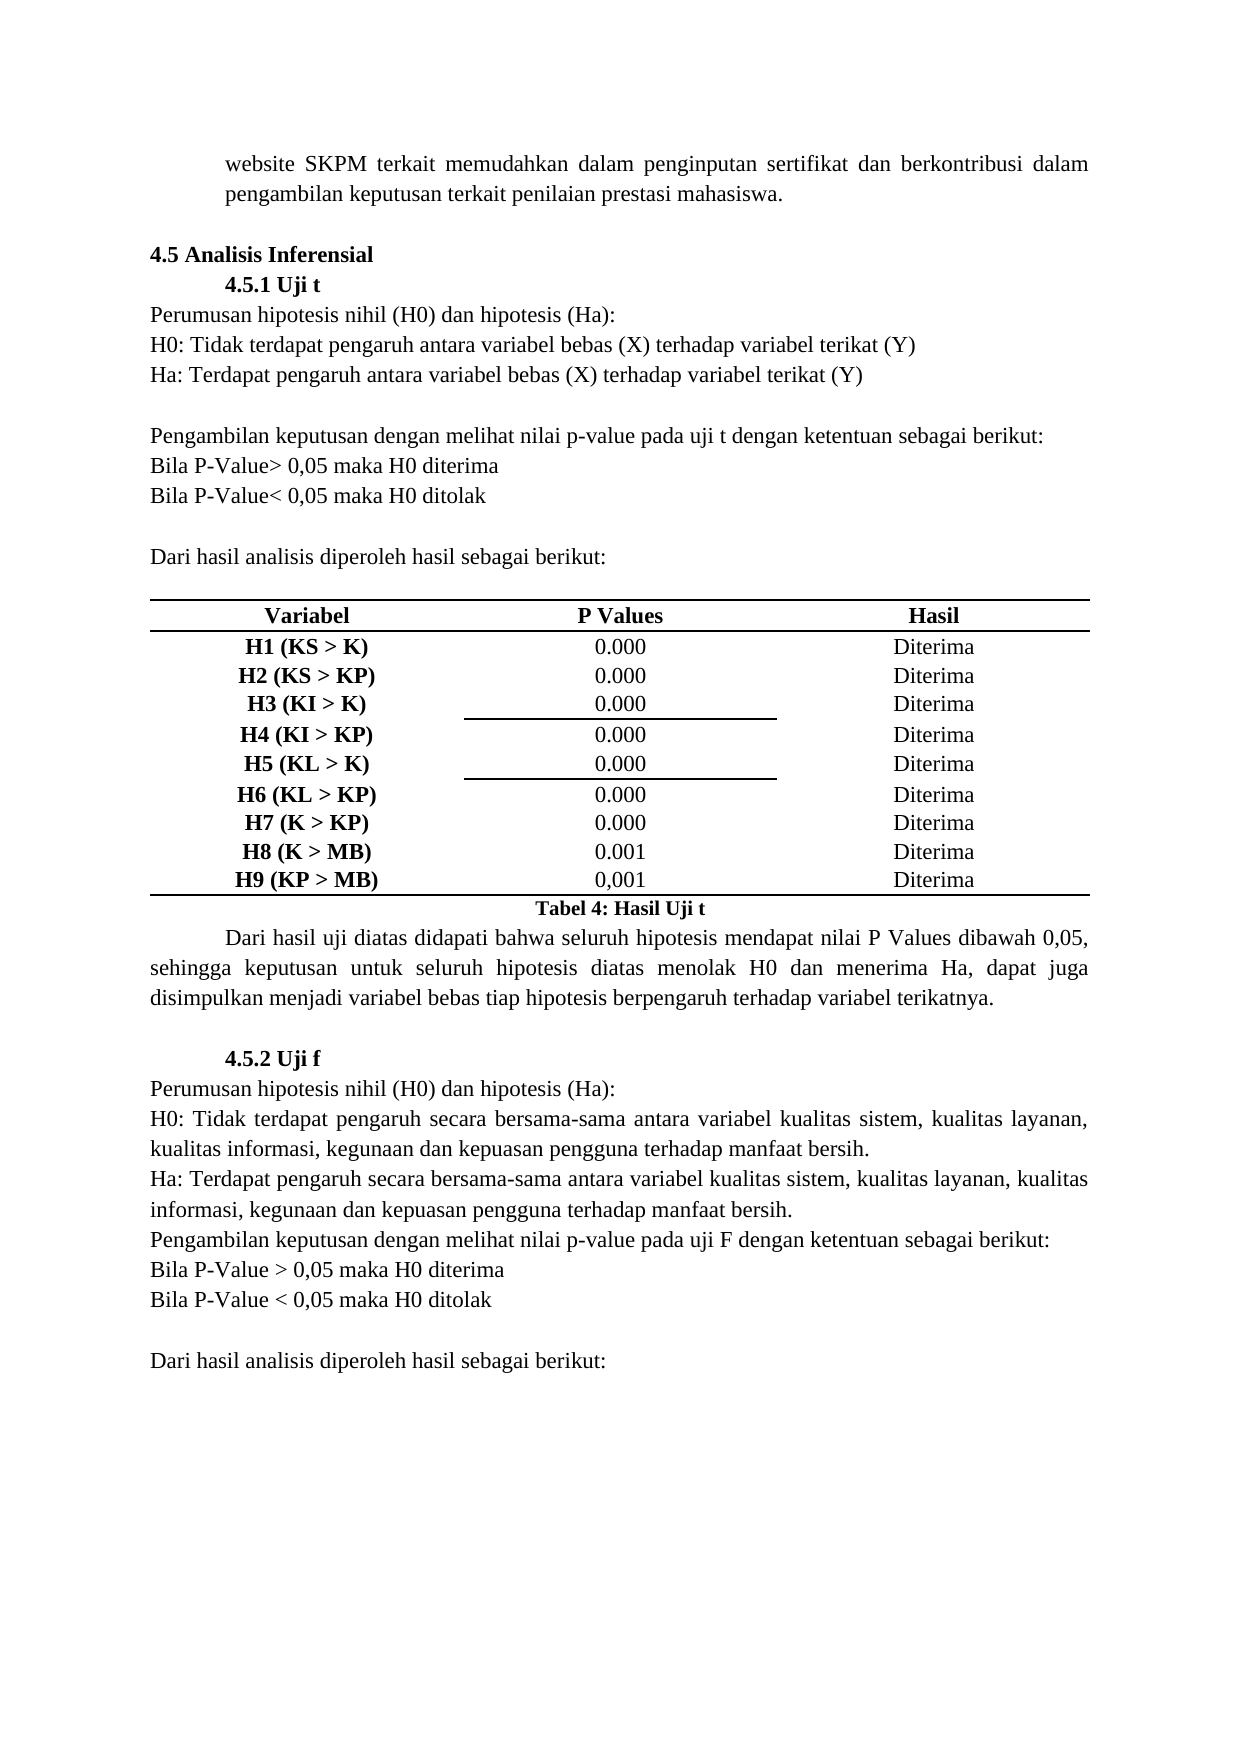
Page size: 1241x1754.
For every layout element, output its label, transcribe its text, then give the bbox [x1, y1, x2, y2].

text Perumusan hipotesis nihil (H0) dan hipotesis (Ha): [150, 301, 1090, 327]
table_cell Diterima [777, 689, 1091, 718]
table_cell H4 (KI > KP) [150, 718, 463, 749]
text Pengambilan keputusan dengan melihat nilai p-value pada uji F dengan ketentuan sebagai berikut: [150, 1226, 1090, 1252]
table_header Hasil [777, 601, 1090, 630]
text Bila P-Value< 0,05 maka H0 ditolak [150, 482, 1090, 509]
text Bila P-Value > 0,05 maka H0 diterima [150, 1256, 1090, 1282]
text 4.5.1 Uji t [150, 271, 1090, 297]
text Pengambilan keputusan dengan melihat nilai p-value pada uji t dengan ketentuan sebagai berikut: [150, 422, 1090, 448]
table_cell H7 (K > KP) [150, 808, 463, 837]
table_cell 0.001 [464, 837, 777, 865]
table_cell Diterima [777, 632, 1090, 661]
table_cell Diterima [777, 837, 1091, 865]
table_cell Diterima [777, 718, 1091, 749]
table_cell 0.000 [464, 689, 777, 718]
text Ha: Terdapat pengaruh antara variabel bebas (X) terhadap variabel terikat (Y) [150, 361, 1090, 388]
text Dari hasil analisis diperoleh hasil sebagai berikut: [150, 1347, 1090, 1373]
table_cell 0,001 [464, 865, 777, 894]
text 4.5.2 Uji f [225, 1044, 1090, 1071]
text Dari hasil analisis diperoleh hasil sebagai berikut: [150, 543, 1090, 569]
text H0: Tidak terdapat pengaruh antara variabel bebas (X) terhadap variabel terikat (Y) [150, 331, 1090, 358]
table_cell Diterima [777, 865, 1090, 894]
table_cell Diterima [777, 808, 1091, 837]
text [225, 150, 1090, 207]
table_cell 0.000 [464, 632, 777, 661]
table_cell 0.000 [464, 720, 777, 749]
table_cell 0.000 [464, 749, 777, 777]
table_cell H9 (KP > MB) [150, 865, 463, 894]
table_cell H8 (K > MB) [150, 837, 463, 865]
text Ha: Terdapat pengaruh secara bersama-sama antara variabel kualitas sistem, kualitas layanan, kualitas informasi, kegunaan dan kepuasan pengguna terhadap manfaat bersih. [150, 1165, 1090, 1222]
table_cell 0.000 [464, 780, 777, 808]
table_cell H3 (KI > K) [150, 689, 463, 718]
table_header Variabel [150, 601, 463, 630]
text Dari hasil uji diatas didapati bahwa seluruh hipotesis mendapat nilai P Values dibawah 0,05, sehingga keputusan untuk seluruh hipotesis diatas menolak H0 dan menerima Ha, dapat juga disimpulkan menjadi variabel bebas tiap hipotesis berpengaruh terhadap variabel terikatnya. [150, 924, 1090, 1011]
text 4.5 Analisis Inferensial [150, 241, 1090, 267]
table_cell 0.000 [464, 808, 777, 837]
table_cell Diterima [777, 661, 1091, 689]
table_cell Diterima [777, 749, 1091, 777]
text H0: Tidak terdapat pengaruh secara bersama-sama antara variabel kualitas sistem, kualitas layanan, kualitas informasi, kegunaan dan kepuasan pengguna terhadap manfaat bersih. [150, 1105, 1090, 1162]
table_cell H6 (KL > KP) [150, 778, 463, 808]
text Tabel 4: Hasil Uji t [150, 896, 1090, 920]
table_header P Values [464, 601, 777, 630]
table_cell Diterima [777, 778, 1091, 808]
text Bila P-Value < 0,05 maka H0 ditolak [150, 1286, 1090, 1313]
table_cell H5 (KL > K) [150, 749, 463, 777]
table_cell H1 (KS > K) [150, 632, 463, 661]
text Bila P-Value> 0,05 maka H0 diterima [150, 452, 1090, 478]
text Perumusan hipotesis nihil (H0) dan hipotesis (Ha): [150, 1075, 1090, 1101]
table_cell 0.000 [464, 661, 777, 689]
table_cell H2 (KS > KP) [150, 661, 463, 689]
